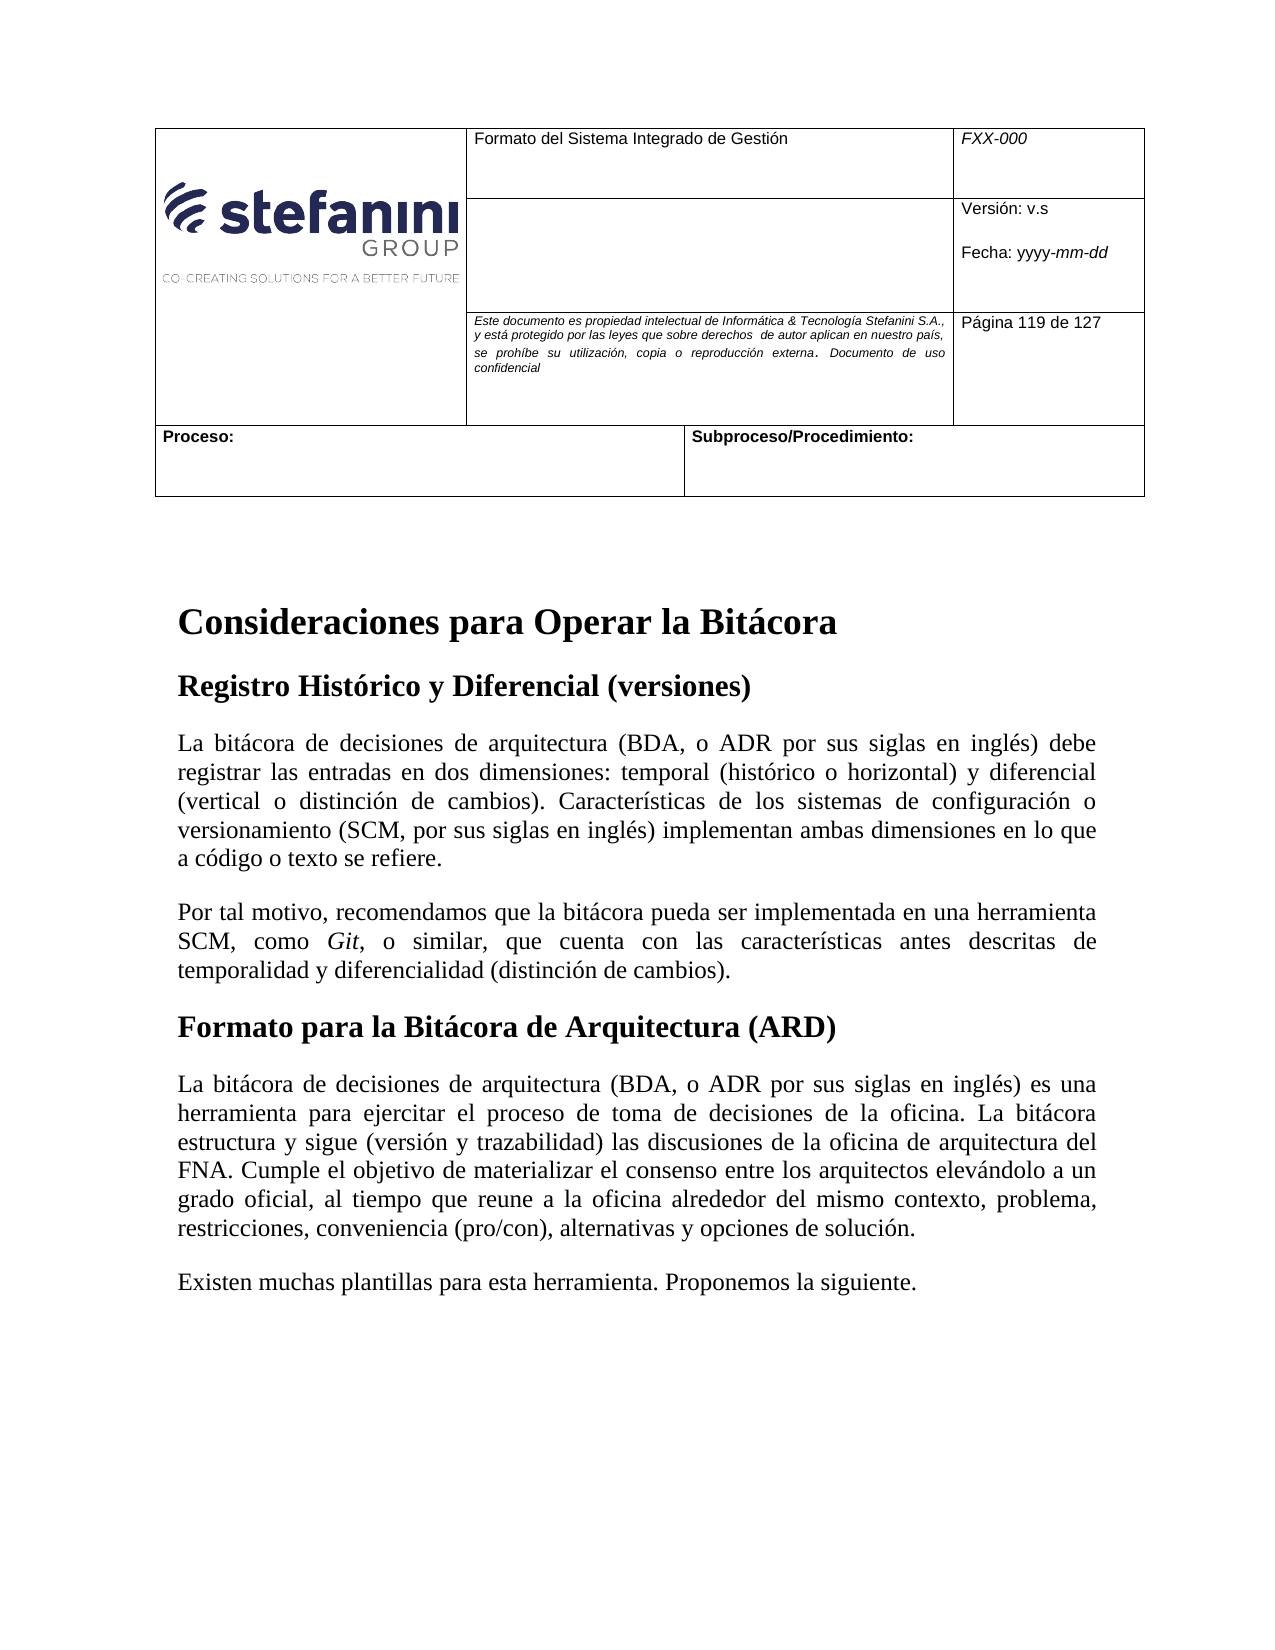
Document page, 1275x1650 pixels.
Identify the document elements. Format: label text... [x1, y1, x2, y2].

picture [162, 182, 460, 286]
subtitle Registro Histórico y Diferencial (versiones) [177, 667, 1098, 703]
text Existen muchas plantillas para esta herramienta. Proponemos la siguiente. [177, 1267, 1098, 1296]
text La bitácora de decisiones de arquitectura (BDA, o ADR por sus siglas en inglés) debe registrar las entradas en dos dimensiones: temporal (histórico o horizontal) y diferencial (vertical o distinción de cambios). Características de los sistemas de configuración o versionamiento (SCM, por sus siglas en inglés) implementan ambas dimensiones en lo que a código o texto se refiere. [177, 728, 1098, 872]
text La bitácora de decisiones de arquitectura (BDA, o ADR por sus siglas en inglés) es una herramienta para ejercitar el proceso de toma de decisiones de la oficina. La bitácora estructura y sigue (versión y trazabilidad) las discusiones de la oficina de arquitectura del FNA. Cumple el objetivo de materializar el consenso entre los arquitectos elevándolo a un grado oficial, al tiempo que reune a la oficina alrededor del mismo contexto, problema, restricciones, conveniencia (pro/con), alternativas y opciones de solución. [177, 1069, 1098, 1242]
subtitle Consideraciones para Operar la Bitácora [177, 599, 1098, 642]
text Por tal motivo, recomendamos que la bitácora pueda ser implementada en una herramienta SCM, como Git, o similar, que cuenta con las características antes descritas de temporalidad y diferencialidad (distinción de cambios). [177, 897, 1098, 983]
subtitle Formato para la Bitácora de Arquitectura (ARD) [177, 1008, 1098, 1044]
